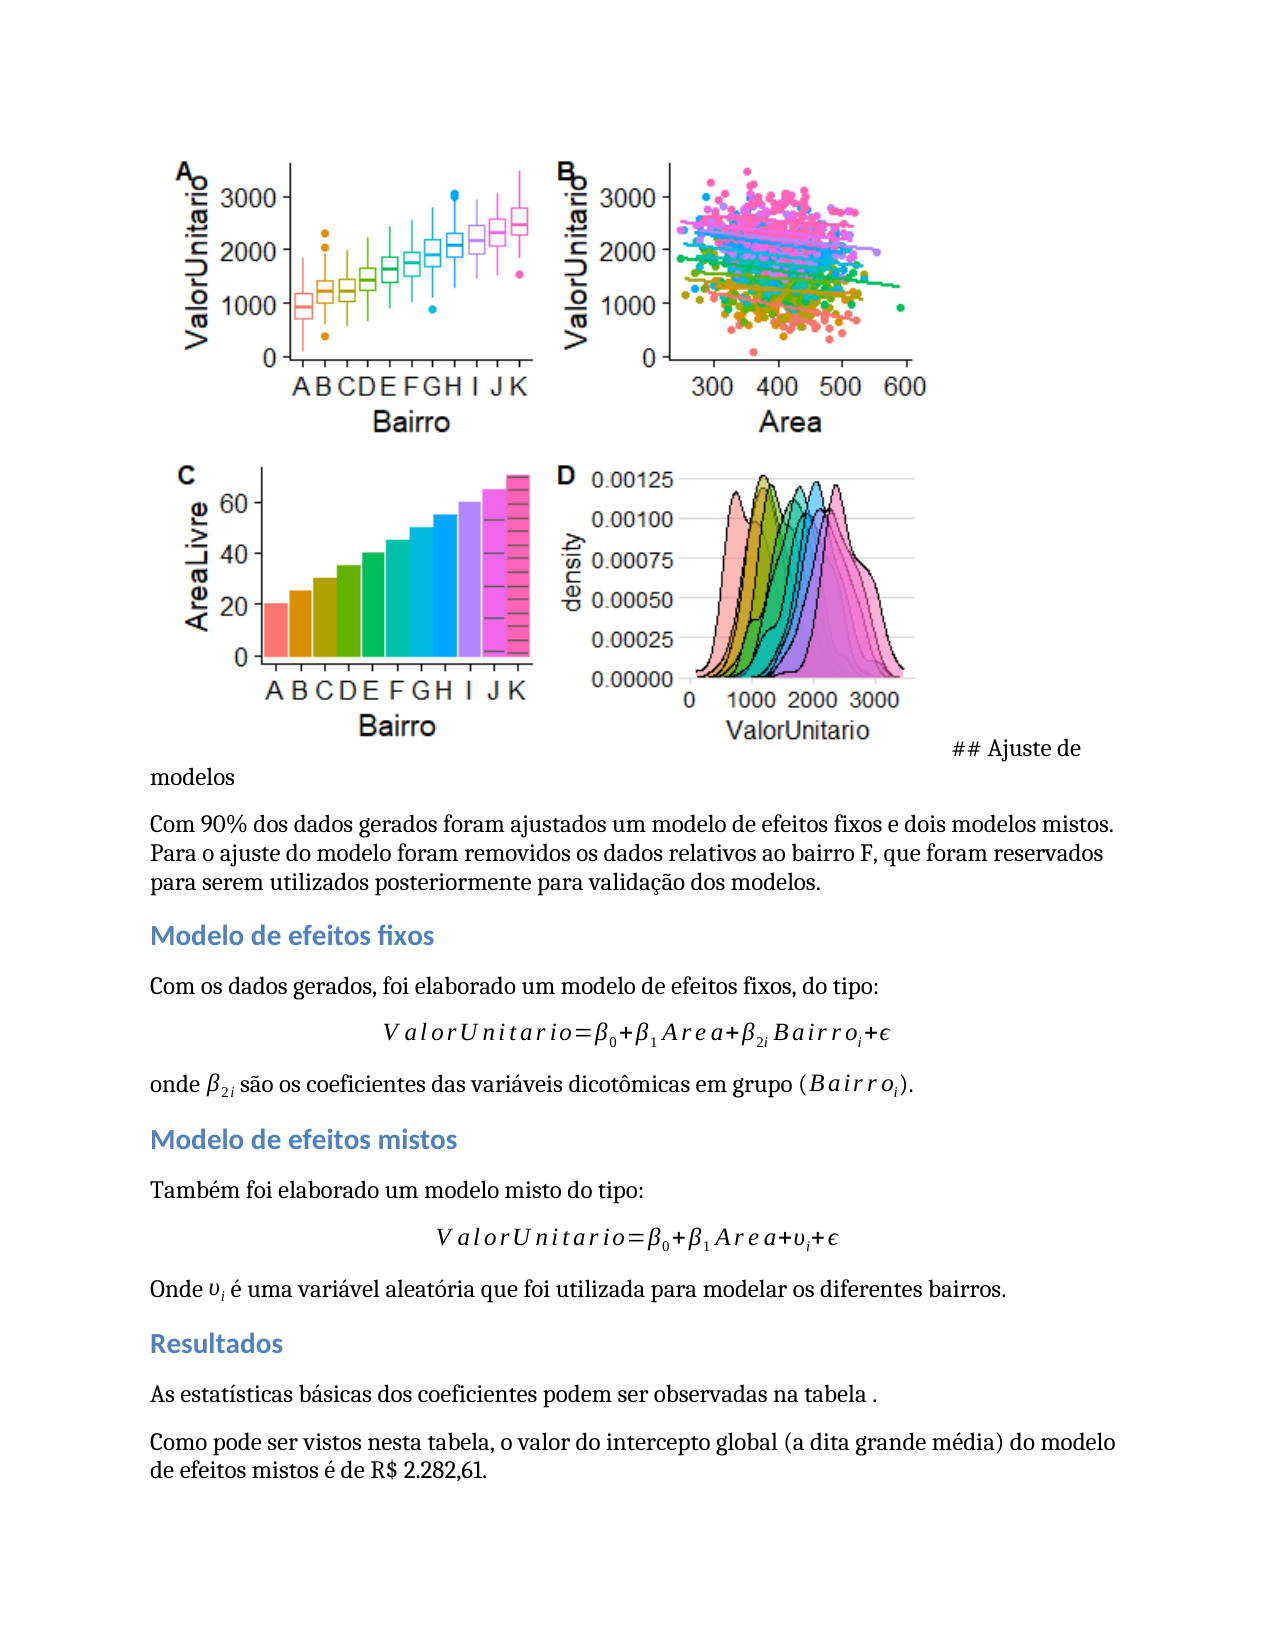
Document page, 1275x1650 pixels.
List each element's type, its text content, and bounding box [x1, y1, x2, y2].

picture [168, 150, 927, 757]
subtitle Modelo de efeitos mistos [150, 1121, 1125, 1157]
subtitle Resultados [150, 1326, 1125, 1361]
subtitle Modelo de efeitos fixos [150, 917, 1125, 953]
text Com os dados gerados, foi elaborado um modelo de efeitos fixos, do tipo: [150, 972, 1125, 1000]
text onde são os coeficientes das variáveis dicotômicas em grupo (). [150, 1069, 1125, 1101]
text Com 90% dos dados gerados foram ajustados um modelo de efeitos fixos e dois modelos mistos. Para o ajuste do modelo foram removidos os dados relativos ao bairro F, que foram reservados para serem utilizados posteriormente para validação dos modelos. [150, 810, 1125, 896]
text Como pode ser vistos nesta tabela, o valor do intercepto global (a dita grande média) do modelo de efeitos mistos é de R$ 2.282,61. [150, 1427, 1125, 1485]
text As estatísticas básicas dos coeficientes podem ser observadas na tabela . [150, 1380, 1125, 1409]
text Também foi elaborado um modelo misto do tipo: [150, 1176, 1125, 1204]
text Onde é uma variável aleatória que foi utilizada para modelar os diferentes bairros. [150, 1273, 1125, 1305]
